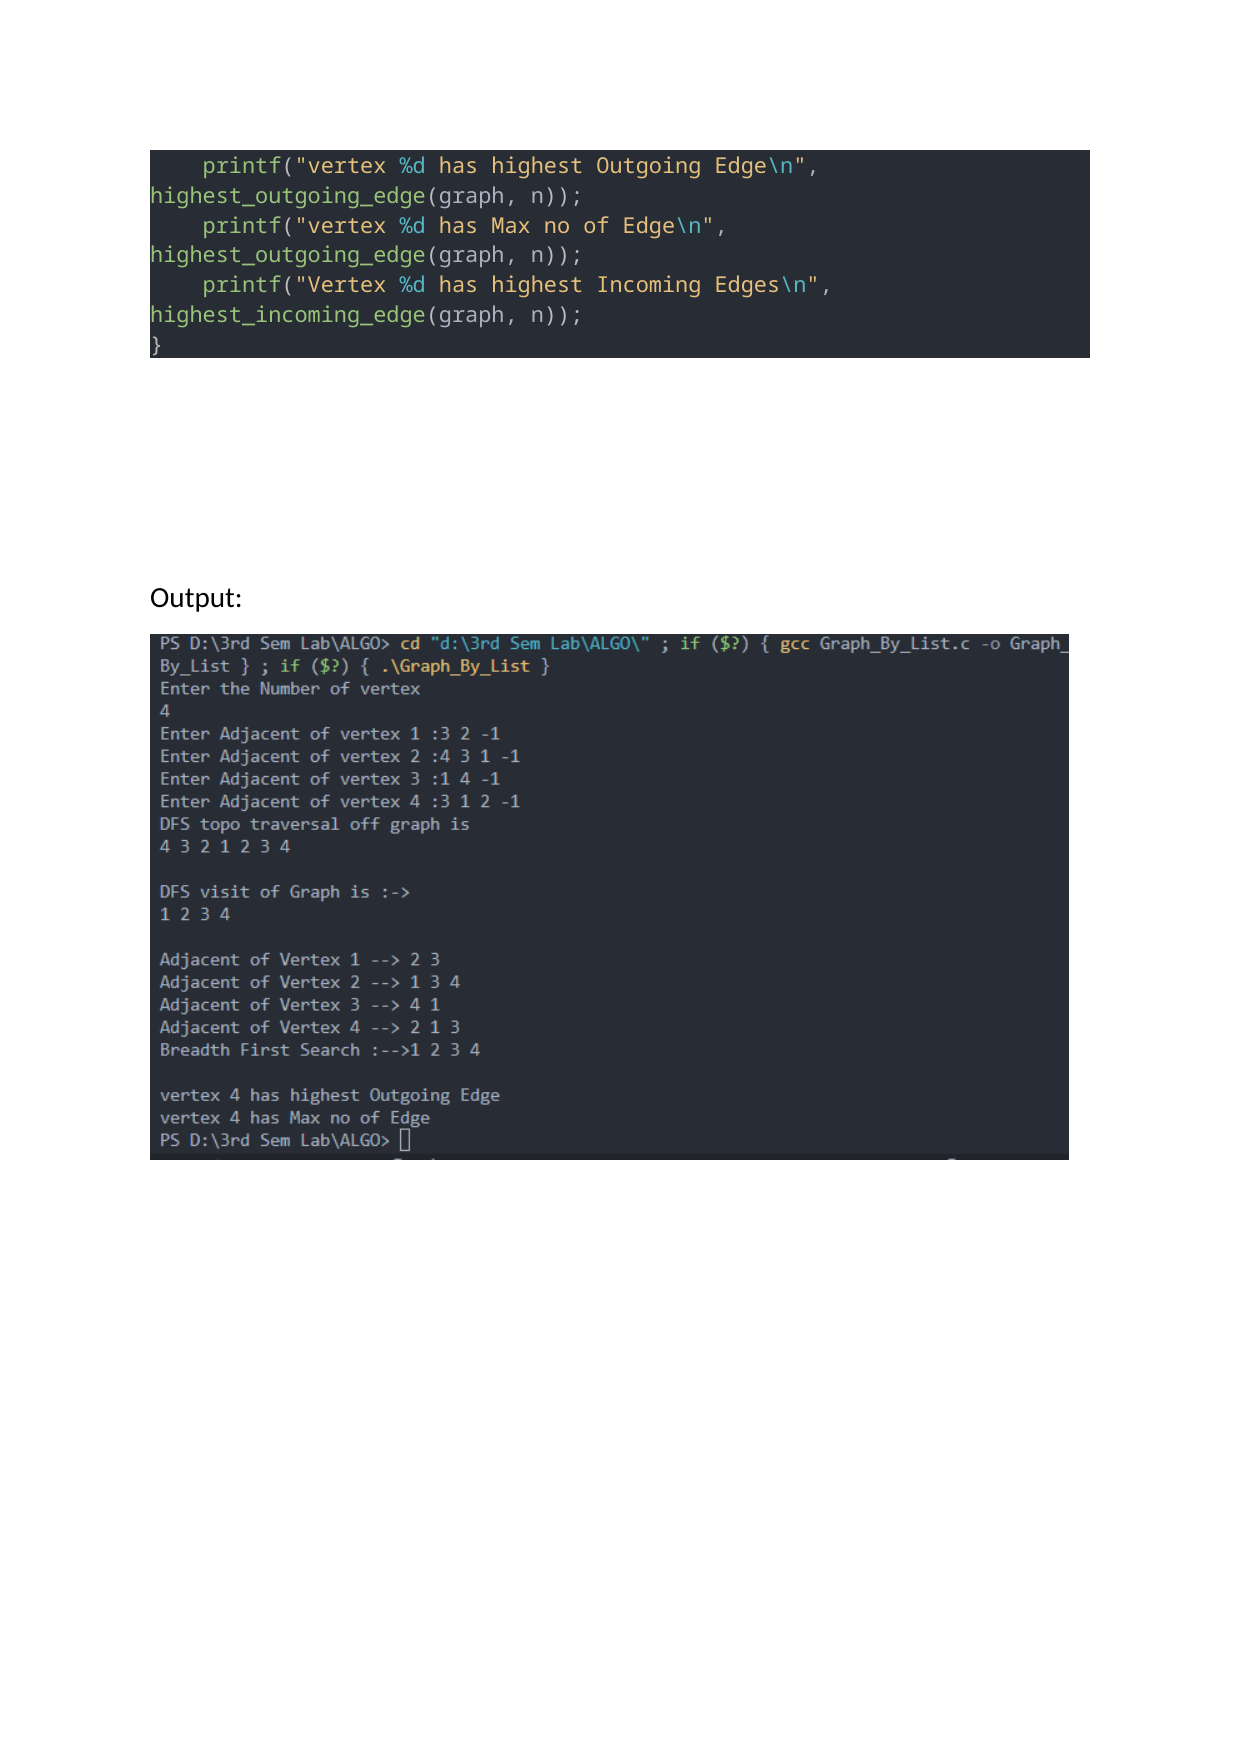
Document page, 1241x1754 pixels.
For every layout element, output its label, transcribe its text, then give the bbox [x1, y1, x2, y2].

text } [150, 329, 1090, 358]
text printf("Vertex %d has highest Incoming Edges\n", highest_incoming_edge(graph, n)); [150, 269, 1090, 329]
text Output: [150, 579, 1090, 614]
text printf("vertex %d has highest Outgoing Edge\n", highest_outgoing_edge(graph, n)); [150, 150, 1090, 209]
text printf("vertex %d has Max no of Edge\n", highest_outgoing_edge(graph, n)); [150, 209, 1090, 269]
picture [150, 634, 1069, 1160]
